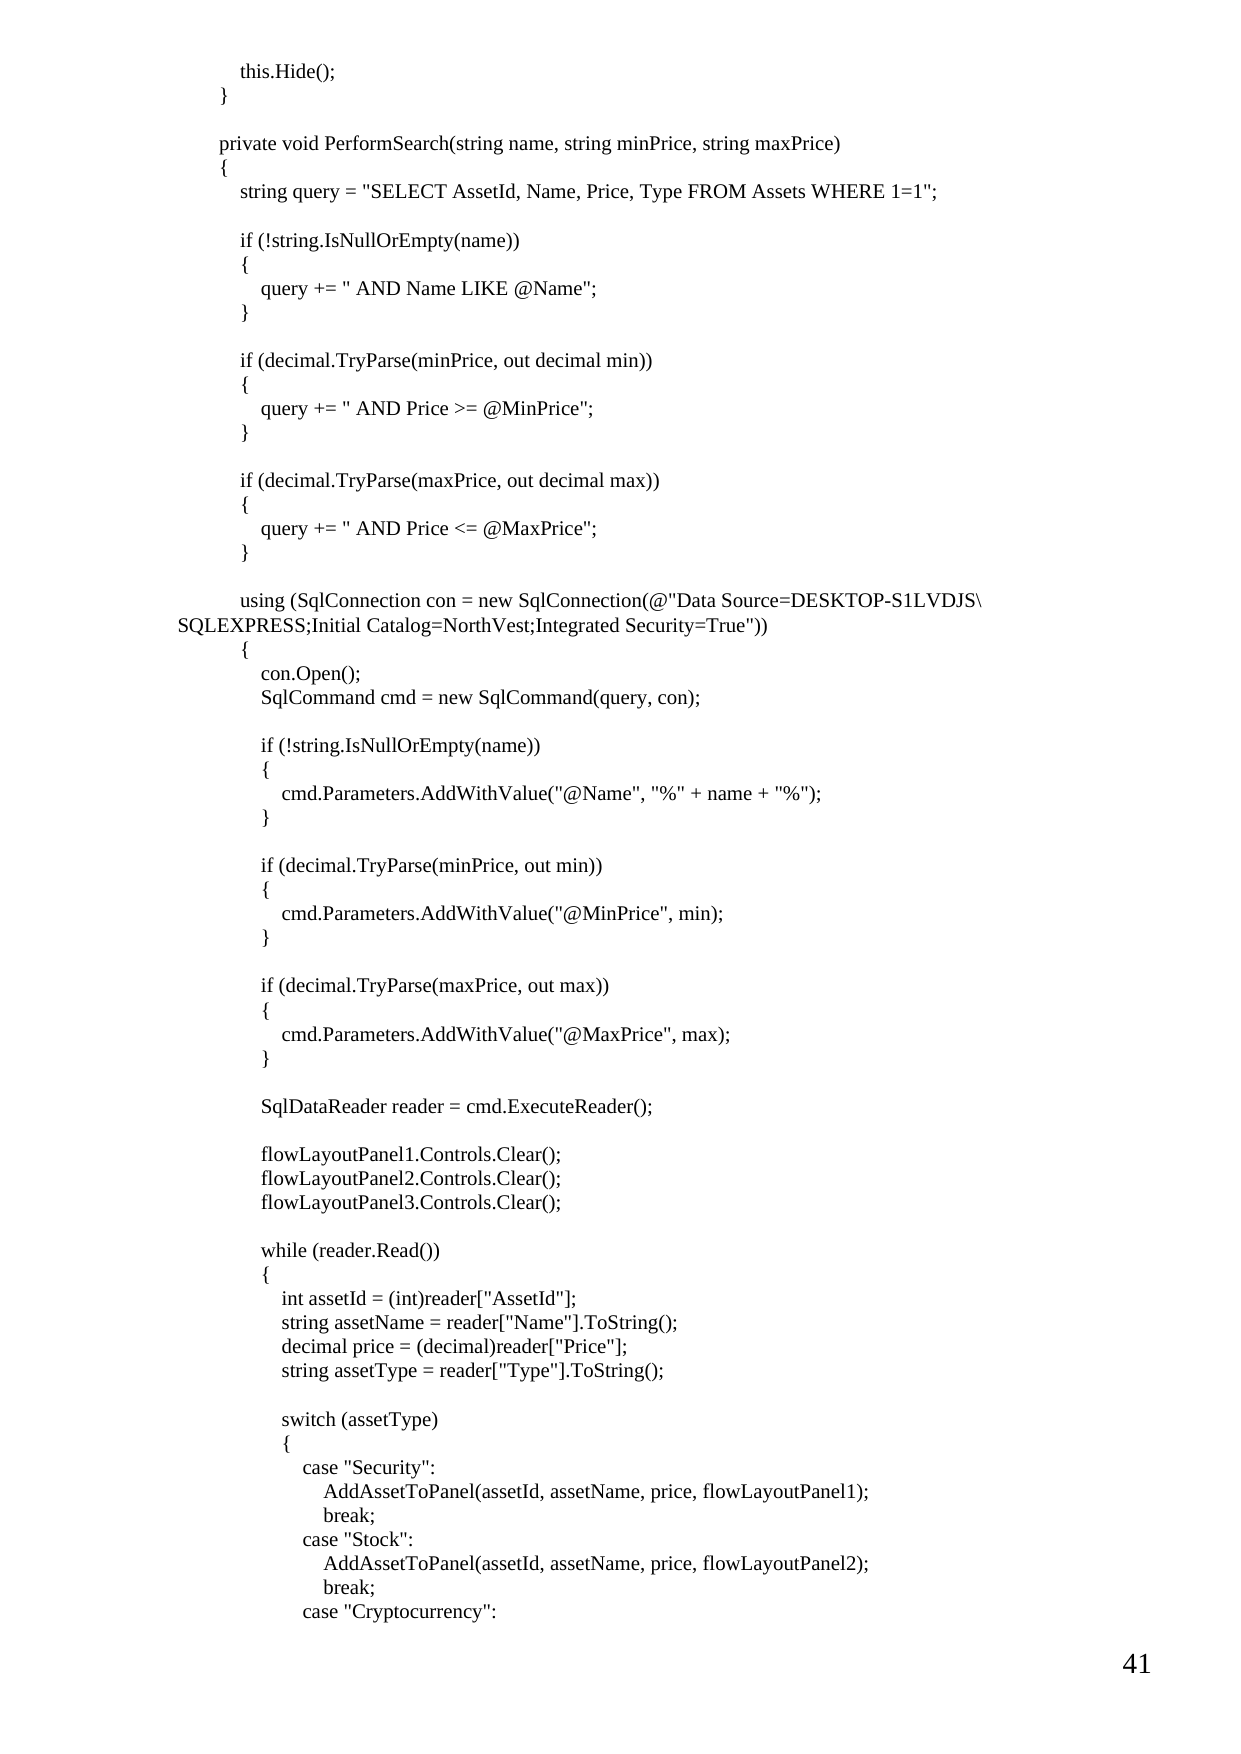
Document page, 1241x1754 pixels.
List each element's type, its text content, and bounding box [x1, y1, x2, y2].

text } [177, 300, 1152, 324]
text if (decimal.TryParse(maxPrice, out max)) [177, 973, 1152, 997]
text if (decimal.TryParse(minPrice, out min)) [177, 853, 1152, 877]
text string assetName = reader["Name"].ToString(); [177, 1310, 1152, 1334]
text } [177, 420, 1152, 444]
text flowLayoutPanel3.Controls.Clear(); [177, 1190, 1152, 1214]
text SqlDataReader reader = cmd.ExecuteReader(); [177, 1094, 1152, 1118]
text { [177, 997, 1152, 1022]
text this.Hide(); [177, 59, 1152, 83]
text AddAssetToPanel(assetId, assetName, price, flowLayoutPanel2); [177, 1551, 1152, 1575]
text case "Stock": [177, 1527, 1152, 1551]
text } [177, 83, 1152, 107]
text cmd.Parameters.AddWithValue("@Name", "%" + name + "%"); [177, 781, 1152, 805]
text SqlCommand cmd = new SqlCommand(query, con); [177, 685, 1152, 709]
text } [177, 805, 1152, 829]
text { [177, 155, 1152, 179]
text int assetId = (int)reader["AssetId"]; [177, 1286, 1152, 1310]
text { [177, 637, 1152, 661]
text decimal price = (decimal)reader["Price"]; [177, 1334, 1152, 1358]
text { [177, 877, 1152, 901]
text private void PerformSearch(string name, string minPrice, string maxPrice) [177, 131, 1152, 155]
text flowLayoutPanel1.Controls.Clear(); [177, 1142, 1152, 1166]
text if (decimal.TryParse(minPrice, out decimal min)) [177, 348, 1152, 372]
text { [177, 372, 1152, 396]
text cmd.Parameters.AddWithValue("@MinPrice", min); [177, 901, 1152, 925]
text string assetType = reader["Type"].ToString(); [177, 1358, 1152, 1382]
text con.Open(); [177, 661, 1152, 685]
text query += " AND Price <= @MaxPrice"; [177, 516, 1152, 540]
text break; [177, 1503, 1152, 1527]
text string query = "SELECT AssetId, Name, Price, Type FROM Assets WHERE 1=1"; [177, 179, 1152, 203]
text case "Cryptocurrency": [177, 1599, 1152, 1623]
text cmd.Parameters.AddWithValue("@MaxPrice", max); [177, 1022, 1152, 1046]
text case "Security": [177, 1455, 1152, 1479]
text { [177, 1262, 1152, 1286]
text query += " AND Name LIKE @Name"; [177, 276, 1152, 300]
text { [177, 757, 1152, 781]
text query += " AND Price >= @MinPrice"; [177, 396, 1152, 420]
text } [177, 925, 1152, 949]
text { [177, 492, 1152, 516]
text { [177, 252, 1152, 276]
text if (!string.IsNullOrEmpty(name)) [177, 733, 1152, 757]
text } [177, 540, 1152, 564]
text using (SqlConnection con = new SqlConnection(@"Data Source=DESKTOP-S1LVDJS\SQLEXPRESS;Initial Catalog=NorthVest;Integrated Security=True")) [177, 588, 1152, 637]
text { [177, 1431, 1152, 1455]
text flowLayoutPanel2.Controls.Clear(); [177, 1166, 1152, 1190]
text AddAssetToPanel(assetId, assetName, price, flowLayoutPanel1); [177, 1479, 1152, 1503]
text } [177, 1046, 1152, 1070]
text while (reader.Read()) [177, 1238, 1152, 1262]
text if (!string.IsNullOrEmpty(name)) [177, 227, 1152, 252]
text if (decimal.TryParse(maxPrice, out decimal max)) [177, 468, 1152, 492]
text switch (assetType) [177, 1407, 1152, 1431]
text break; [177, 1575, 1152, 1599]
